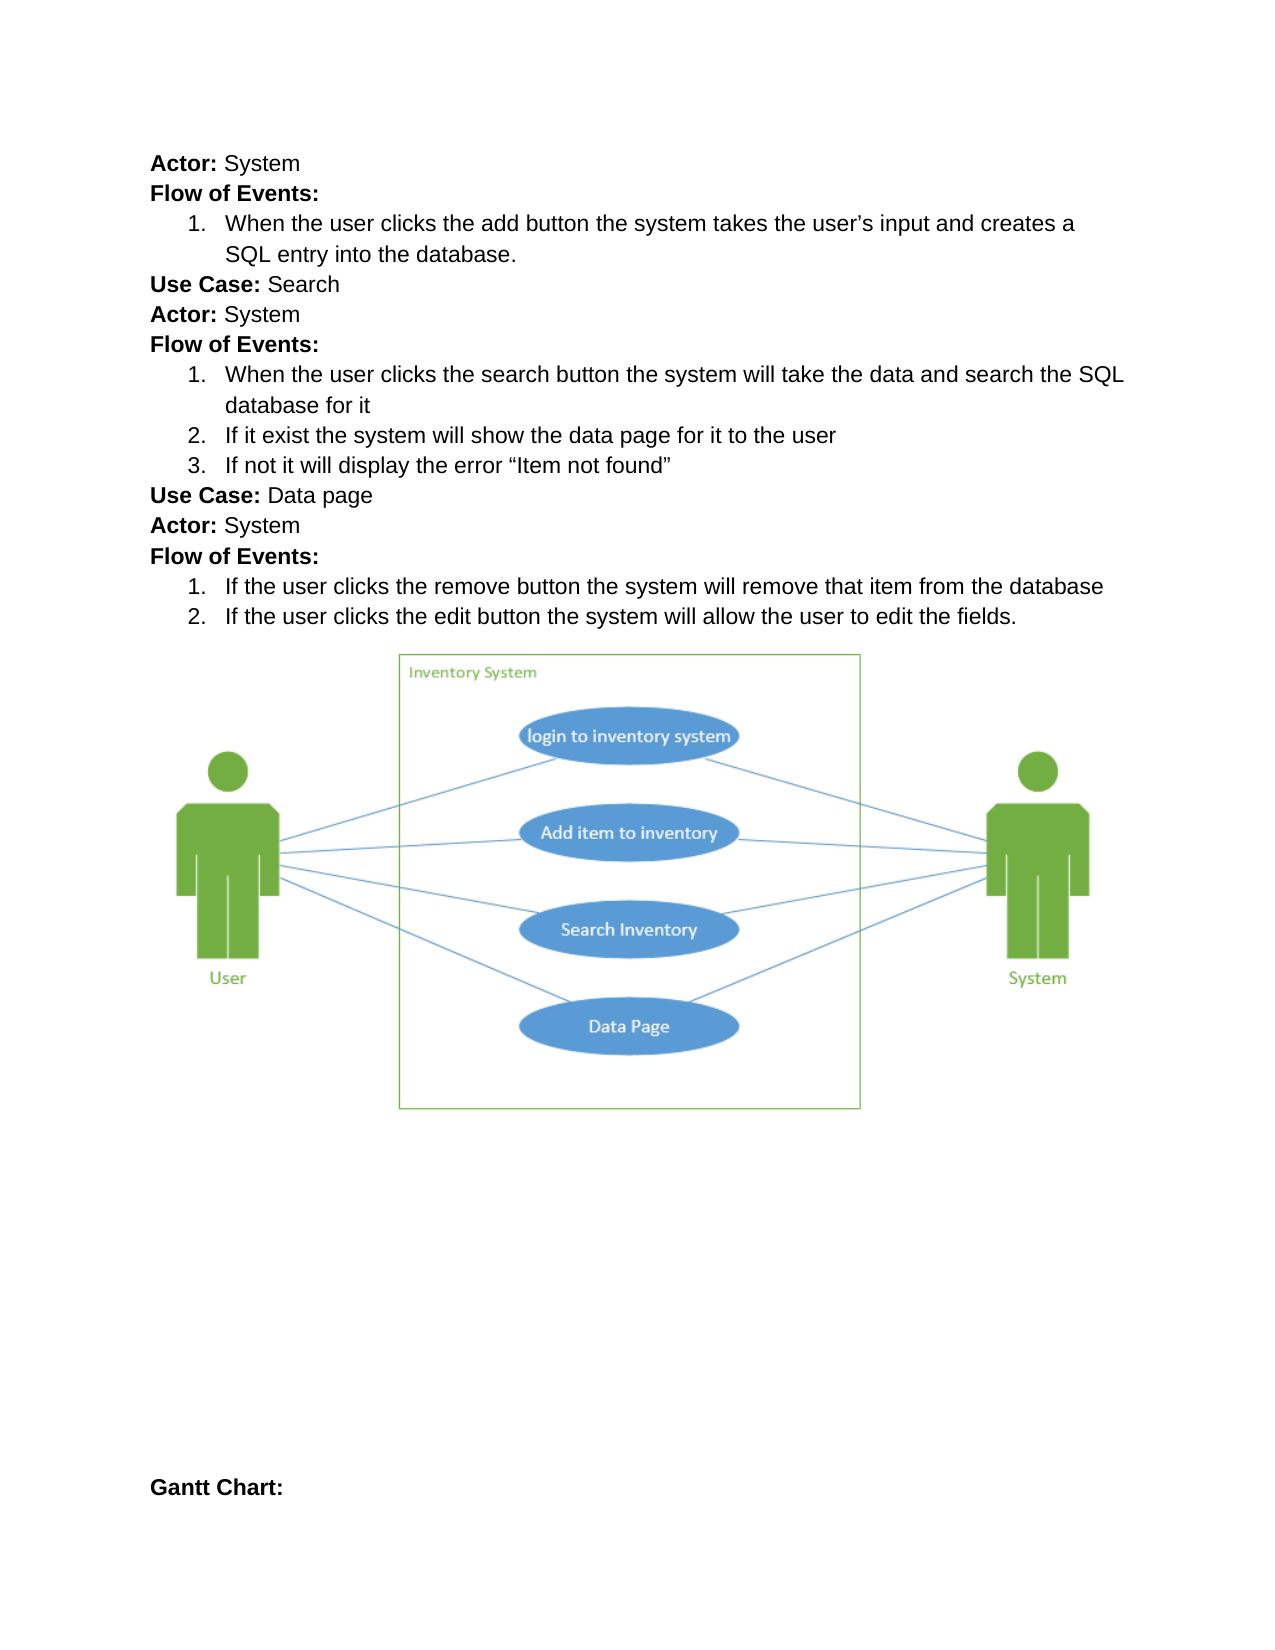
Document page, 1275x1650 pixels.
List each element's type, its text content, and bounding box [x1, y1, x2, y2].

text Gantt Chart: [150, 1474, 1125, 1500]
text Use Case: Data page [150, 482, 1125, 509]
list If the user clicks the remove button the system will remove that item from the database [187, 573, 1125, 599]
picture [150, 633, 1125, 1138]
text Actor: System [150, 150, 1125, 176]
list When the user clicks the add button the system takes the user’s input and creates a SQL entry into the database. [187, 210, 1125, 267]
text Actor: System [150, 512, 1125, 539]
text Flow of Events: [150, 543, 1125, 569]
list If not it will display the error “Item not found” [187, 452, 1125, 478]
list If it exist the system will show the data page for it to the user [187, 422, 1125, 448]
list If the user clicks the edit button the system will allow the user to edit the fields. [187, 603, 1125, 629]
text Flow of Events: [150, 180, 1125, 207]
list When the user clicks the search button the system will take the data and search the SQL database for it [187, 361, 1125, 418]
text Actor: System [150, 301, 1125, 327]
text Use Case: Search [150, 271, 1125, 297]
text Flow of Events: [150, 331, 1125, 358]
